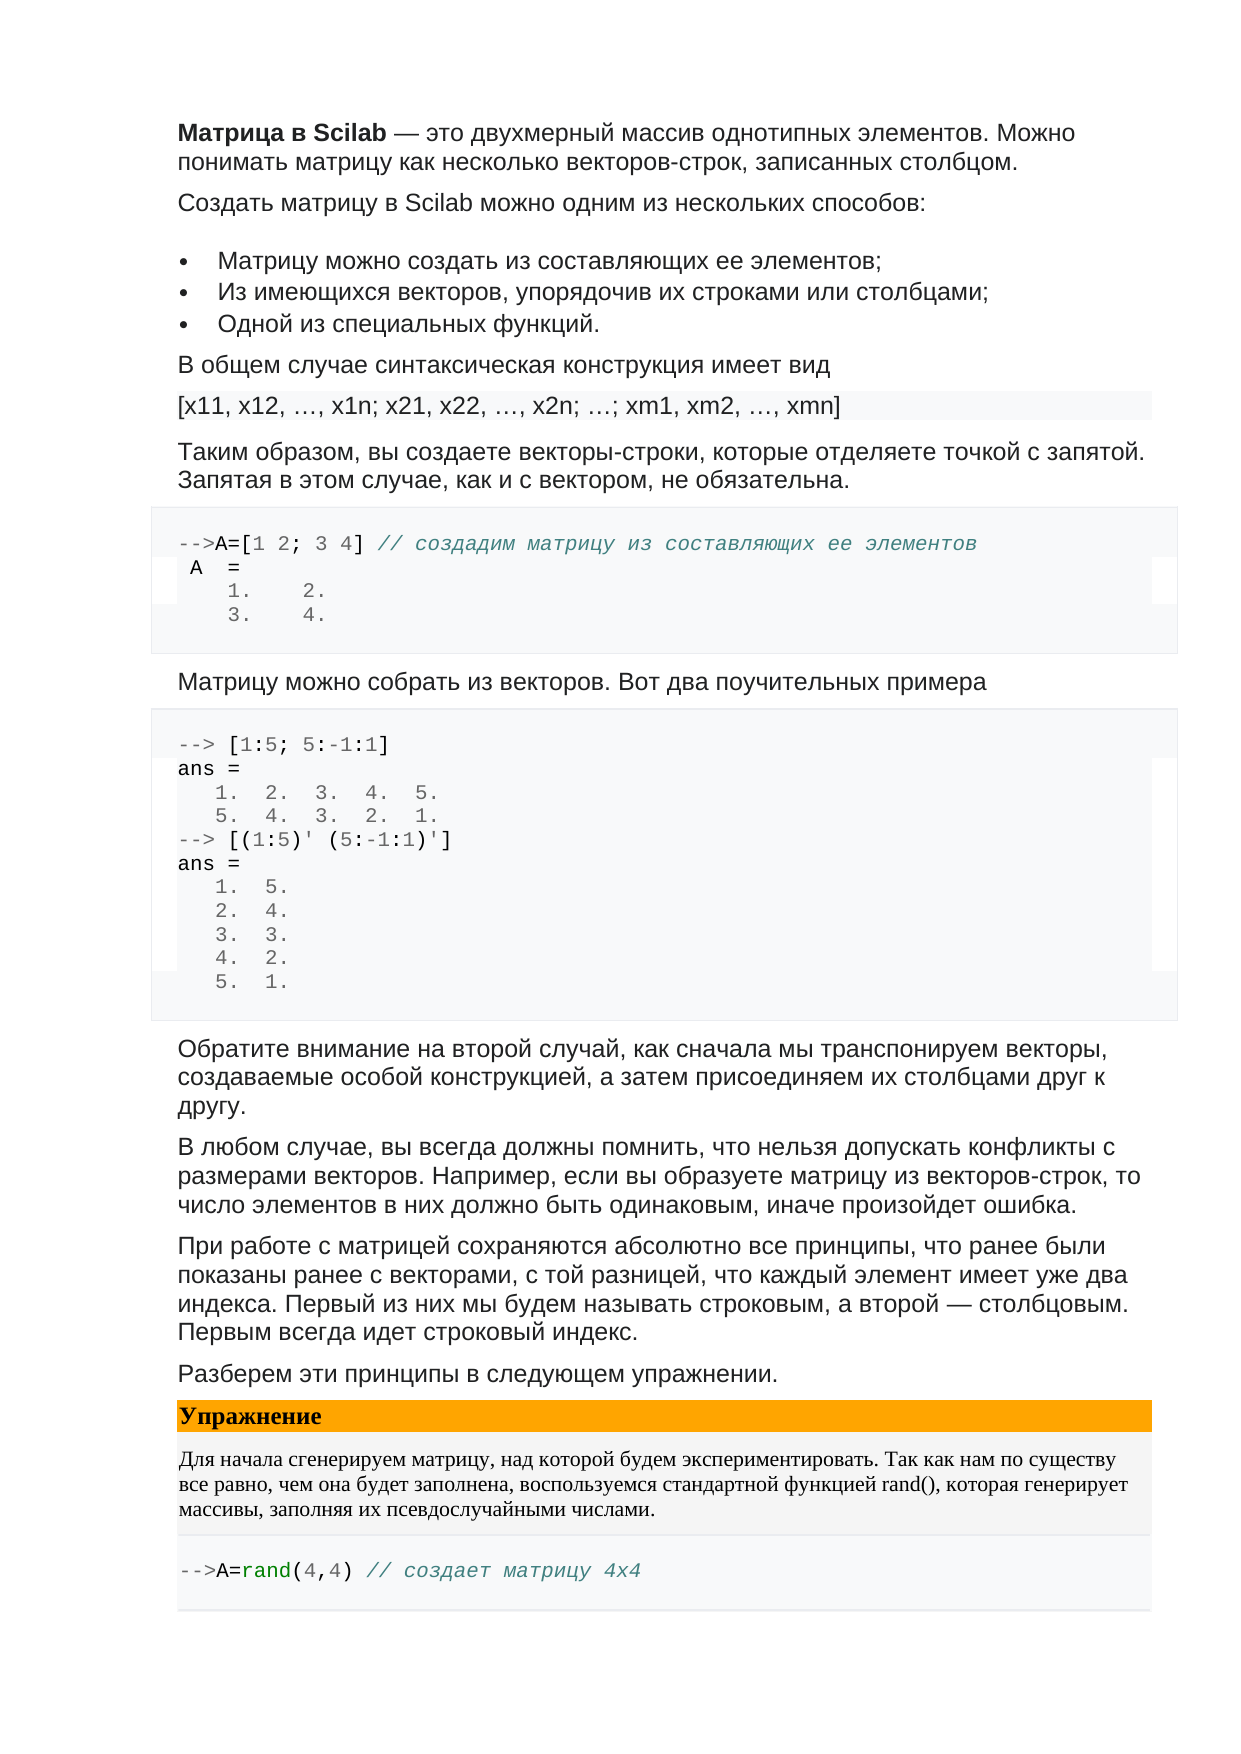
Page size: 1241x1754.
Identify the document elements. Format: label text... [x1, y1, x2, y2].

text Обратите внимание на второй случай, как сначала мы транспонируем векторы, создаваемые особой конструкцией, а затем присоединяем их столбцами друг к другу. [177, 1034, 1152, 1120]
text ans = [177, 758, 1152, 782]
text 3. 3. [177, 924, 1152, 944]
list Из имеющихся векторов, упорядочив их строками или столбцами; [180, 277, 1152, 306]
text Создать матрицу в Scilab можно одним из нескольких способов: [177, 188, 1152, 217]
text В общем случае синтаксическая конструкция имеет вид [177, 350, 1152, 378]
text 1. 2. 3. 4. 5. [177, 782, 1152, 805]
text [x11, x12, …, x1n; x21, x22, …, x2n; …; xm1, xm2, …, xmn] [177, 391, 1152, 420]
text 2. 4. [177, 900, 1152, 924]
list Одной из специальных функций. [180, 308, 1152, 337]
text ans = [177, 853, 1152, 876]
table_header Упражнение [177, 1400, 1152, 1432]
text --> [1:5; 5:-1:1] [152, 710, 1177, 758]
text Таким образом, вы создаете векторы-строки, которые отделяете точкой с запятой. Запятая в этом случае, как и с вектором, не обязательна. [177, 436, 1152, 494]
text --> [(1:5)' (5:-1:1)'] [177, 829, 1152, 853]
text Матрицу можно собрать из векторов. Вот два поучительных примера [177, 667, 1152, 695]
text Матрица в Scilab — это двухмерный массив однотипных элементов. Можно понимать матрицу как несколько векторов-строк, записанных столбцом. [177, 118, 1152, 176]
text Разберем эти принципы в следующем упражнении. [177, 1359, 1152, 1387]
text 5. 1. [152, 944, 1177, 1020]
list Матрицу можно создать из составляющих ее элементов; [180, 246, 1152, 275]
text 1. 5. [177, 876, 1152, 900]
text При работе с матрицей сохраняются абсолютно все принципы, что ранее были показаны ранее с векторами, с той разницей, что каждый элемент имеет уже два индекса. Первый из них мы будем называть строковым, а второй — столбцовым. Первым всегда идет строковый индекс. [177, 1231, 1152, 1346]
text -->A=[1 2; 3 4] // создадим матрицу из составляющих ее элементов [152, 508, 1177, 557]
text В любом случае, вы всегда должны помнить, что нельзя допускать конфликты с размерами векторов. Например, если вы образуете матрицу из векторов-строк, то число элементов в них должно быть одинаковым, иначе произойдет ошибка. [177, 1132, 1152, 1219]
text 5. 4. 3. 2. 1. [177, 805, 1152, 829]
text A = [177, 557, 1152, 577]
text 3. 4. [152, 577, 1177, 653]
